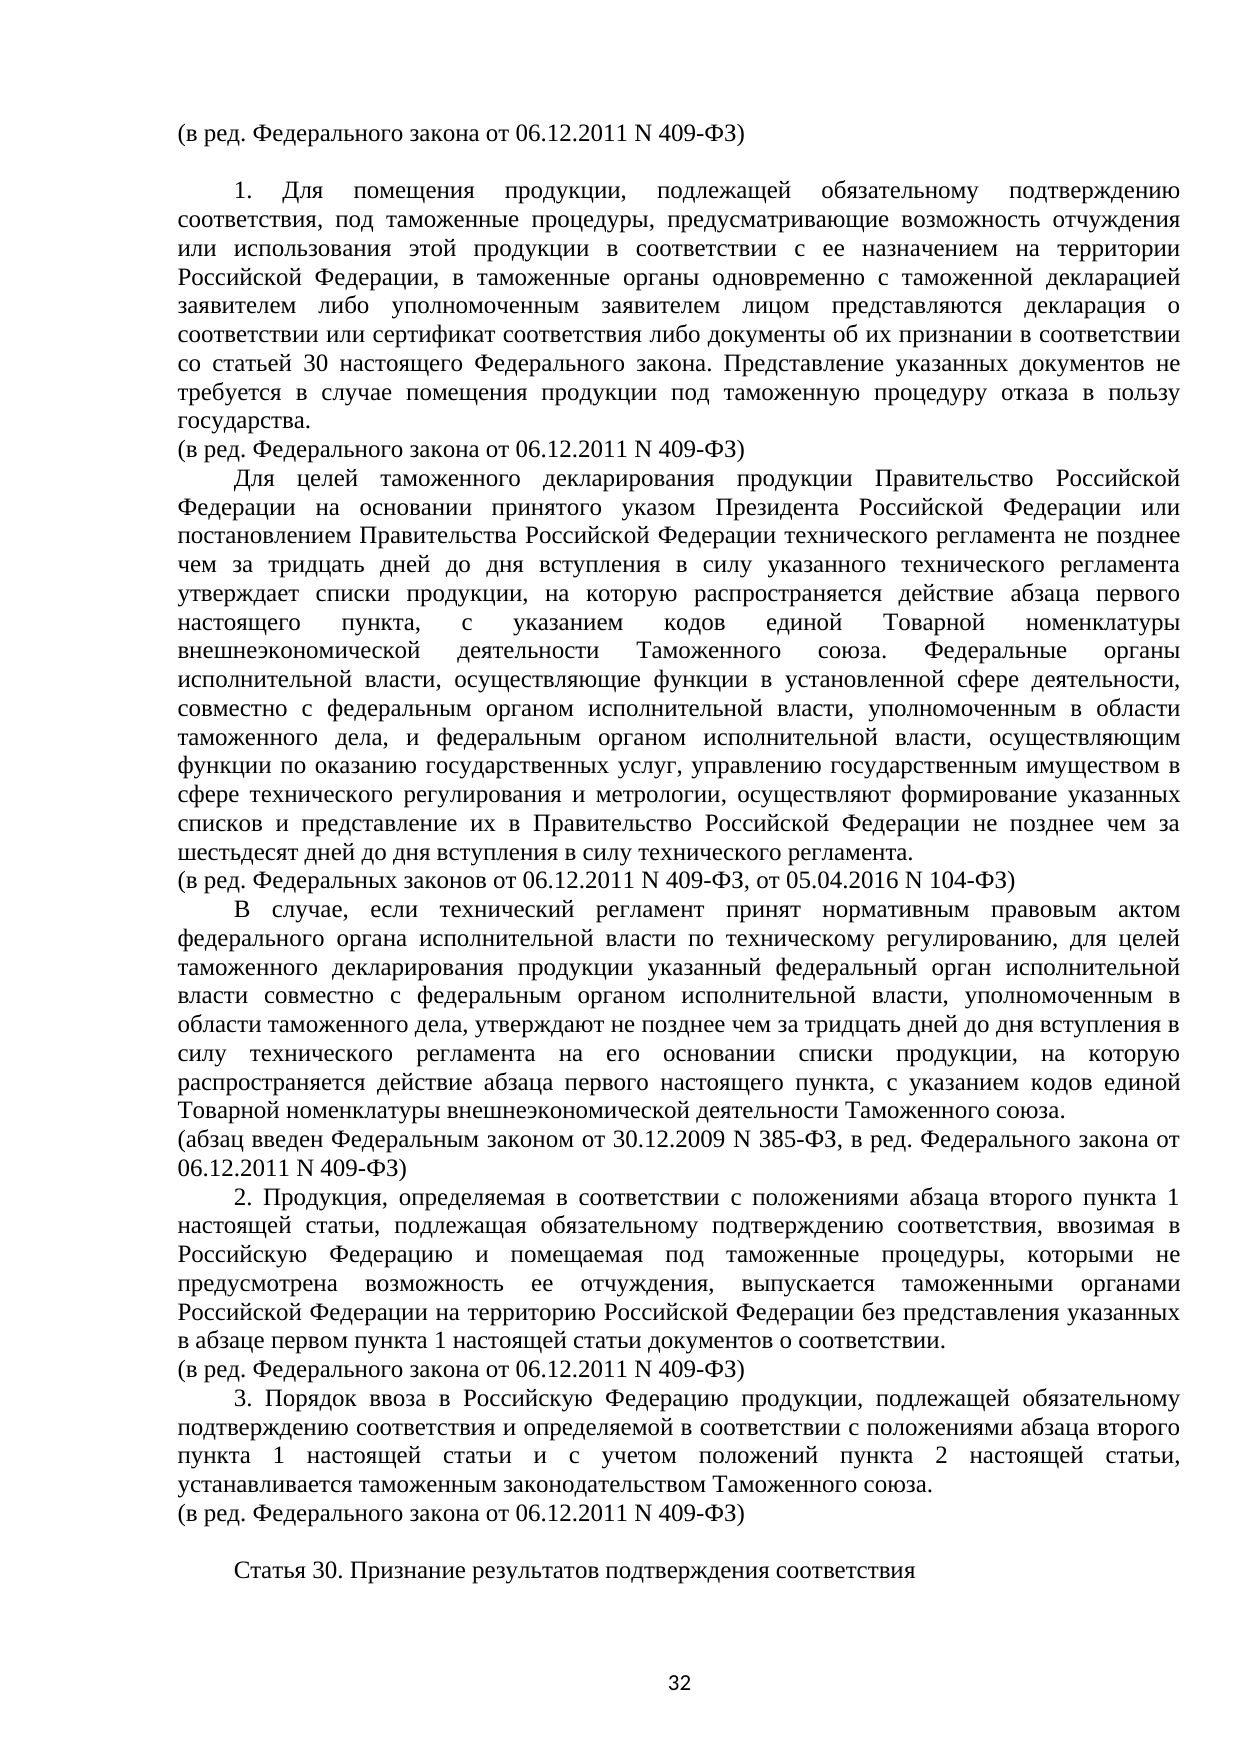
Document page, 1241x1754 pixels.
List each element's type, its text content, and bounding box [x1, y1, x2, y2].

text (в ред. Федерального закона от 06.12.2011 N 409-ФЗ) [177, 118, 1181, 147]
text 2. Продукция, определяемая в соответствии с положениями абзаца второго пункта 1 настоящей статьи, подлежащая обязательному подтверждению соответствия, ввозимая в Российскую Федерацию и помещаемая под таможенные процедуры, которыми не предусмотрена возможность ее отчуждения, выпускается таможенными органами Российской Федерации на территорию Российской Федерации без представления указанных в абзаце первом пункта 1 настоящей статьи документов о соответствии. [177, 1182, 1181, 1354]
text Статья 30. Признание результатов подтверждения соответствия [177, 1556, 1181, 1584]
text 1. Для помещения продукции, подлежащей обязательному подтверждению соответствия, под таможенные процедуры, предусматривающие возможность отчуждения или использования этой продукции в соответствии с ее назначением на территории Российской Федерации, в таможенные органы одновременно с таможенной декларацией заявителем либо уполномоченным заявителем лицом представляются декларация о соответствии или сертификат соответствия либо документы об их признании в соответствии со статьей 30 настоящего Федерального закона. Представление указанных документов не требуется в случае помещения продукции под таможенную процедуру отказа в пользу государства. [177, 176, 1181, 434]
text В случае, если технический регламент принят нормативным правовым актом федерального органа исполнительной власти по техническому регулированию, для целей таможенного декларирования продукции указанный федеральный орган исполнительной власти совместно с федеральным органом исполнительной власти, уполномоченным в области таможенного дела, утверждают не позднее чем за тридцать дней до дня вступления в силу технического регламента на его основании списки продукции, на которую распространяется действие абзаца первого настоящего пункта, с указанием кодов единой Товарной номенклатуры внешнеэкономической деятельности Таможенного союза. [177, 894, 1181, 1124]
text (в ред. Федерального закона от 06.12.2011 N 409-ФЗ) [177, 1354, 1181, 1383]
text (в ред. Федеральных законов от 06.12.2011 N 409-ФЗ, от 05.04.2016 N 104-ФЗ) [177, 866, 1181, 894]
text 3. Порядок ввоза в Российскую Федерацию продукции, подлежащей обязательному подтверждению соответствия и определяемой в соответствии с положениями абзаца второго пункта 1 настоящей статьи и с учетом положений пункта 2 настоящей статьи, устанавливается таможенным законодательством Таможенного союза. [177, 1383, 1181, 1498]
text Для целей таможенного декларирования продукции Правительство Российской Федерации на основании принятого указом Президента Российской Федерации или постановлением Правительства Российской Федерации технического регламента не позднее чем за тридцать дней до дня вступления в силу указанного технического регламента утверждает списки продукции, на которую распространяется действие абзаца первого настоящего пункта, с указанием кодов единой Товарной номенклатуры внешнеэкономической деятельности Таможенного союза. Федеральные органы исполнительной власти, осуществляющие функции в установленной сфере деятельности, совместно с федеральным органом исполнительной власти, уполномоченным в области таможенного дела, и федеральным органом исполнительной власти, осуществляющим функции по оказанию государственных услуг, управлению государственным имуществом в сфере технического регулирования и метрологии, осуществляют формирование указанных списков и представление их в Правительство Российской Федерации не позднее чем за шестьдесят дней до дня вступления в силу технического регламента. [177, 463, 1181, 866]
text (в ред. Федерального закона от 06.12.2011 N 409-ФЗ) [177, 434, 1181, 463]
text (в ред. Федерального закона от 06.12.2011 N 409-ФЗ) [177, 1498, 1181, 1527]
text (абзац введен Федеральным законом от 30.12.2009 N 385-ФЗ, в ред. Федерального закона от 06.12.2011 N 409-ФЗ) [177, 1124, 1181, 1182]
